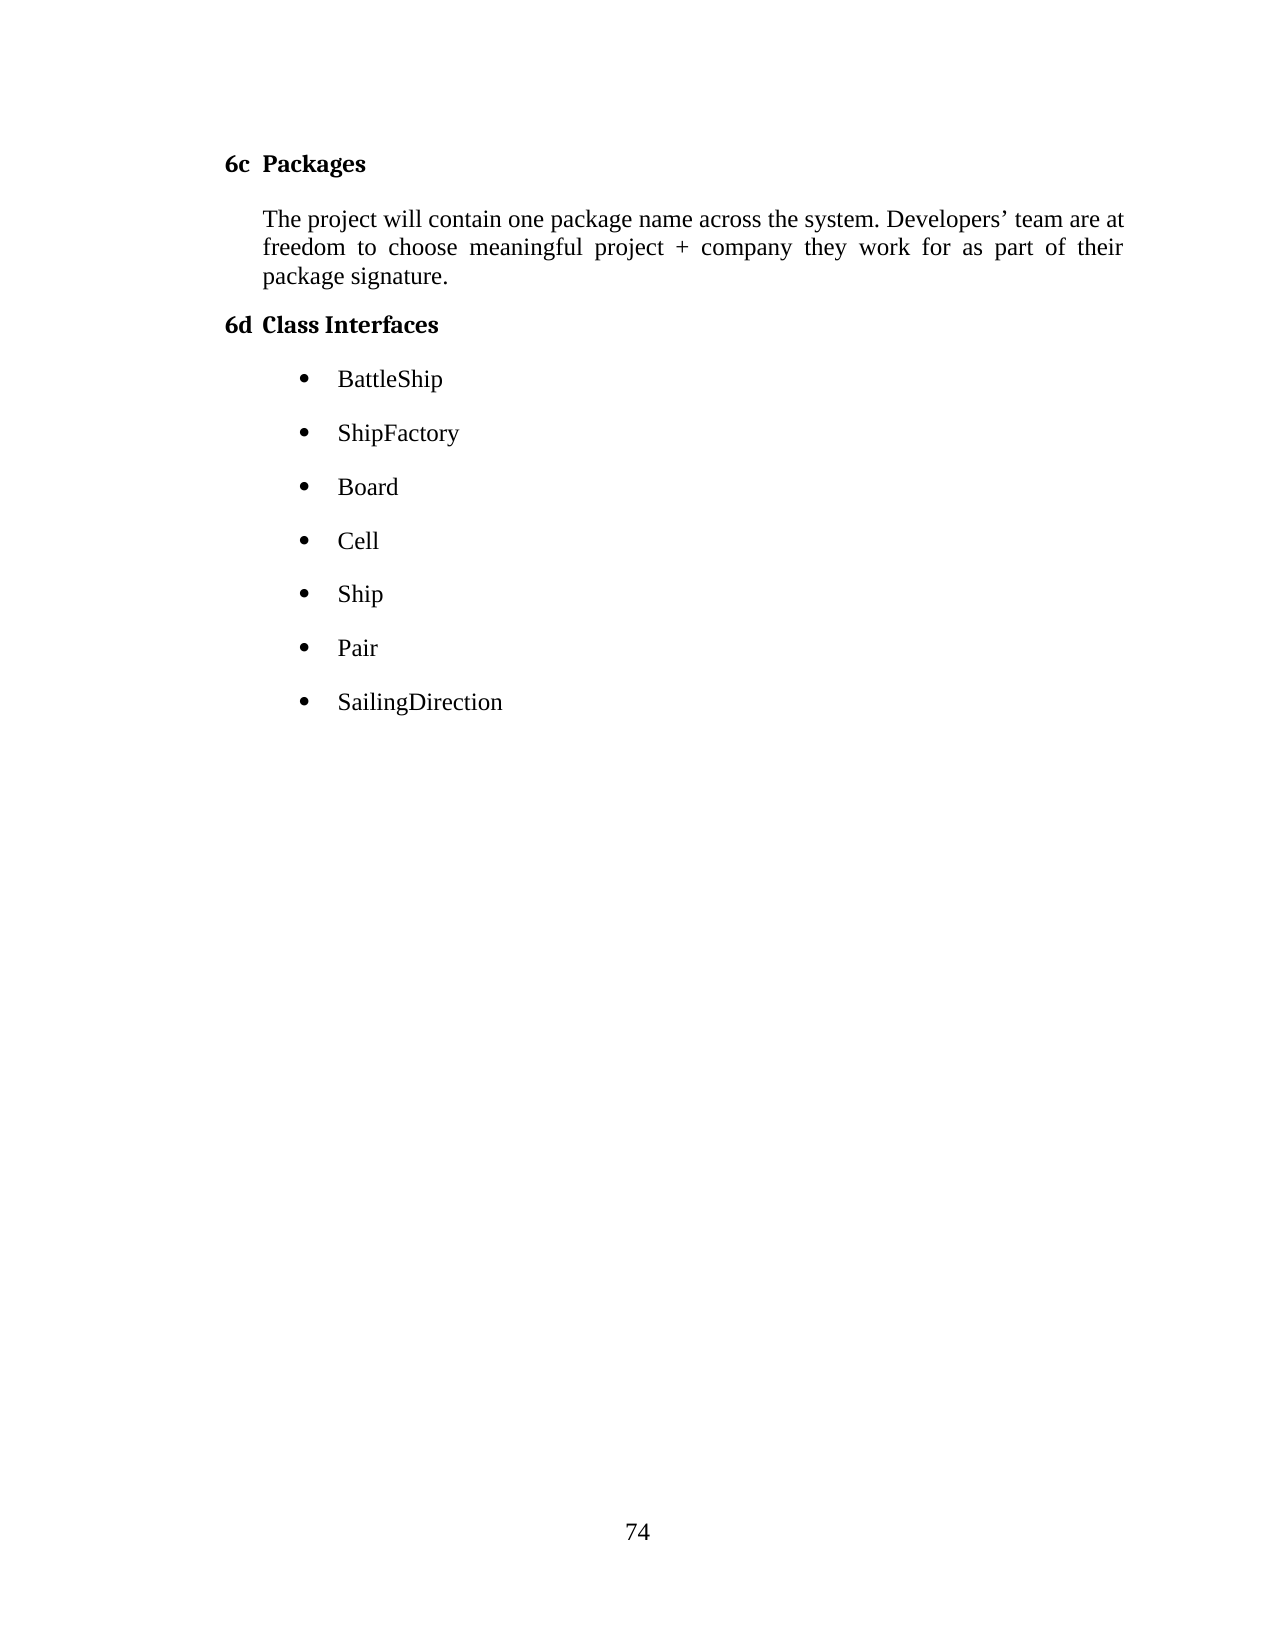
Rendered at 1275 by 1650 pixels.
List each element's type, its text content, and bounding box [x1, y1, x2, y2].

text The project will contain one package name across the system. Developers’ team are at freedom to choose meaningful project + company they work for as part of their package signature. [262, 204, 1125, 290]
list Pair [300, 633, 1125, 662]
list Cell [300, 526, 1125, 554]
subtitle Packages [225, 150, 1125, 179]
subtitle Class Interfaces [225, 311, 1125, 339]
list BattleShip [300, 364, 1125, 393]
list Ship [300, 579, 1125, 608]
list Board [300, 472, 1125, 501]
list ShipFactory [300, 418, 1125, 447]
list SailingDirection [300, 687, 1125, 716]
